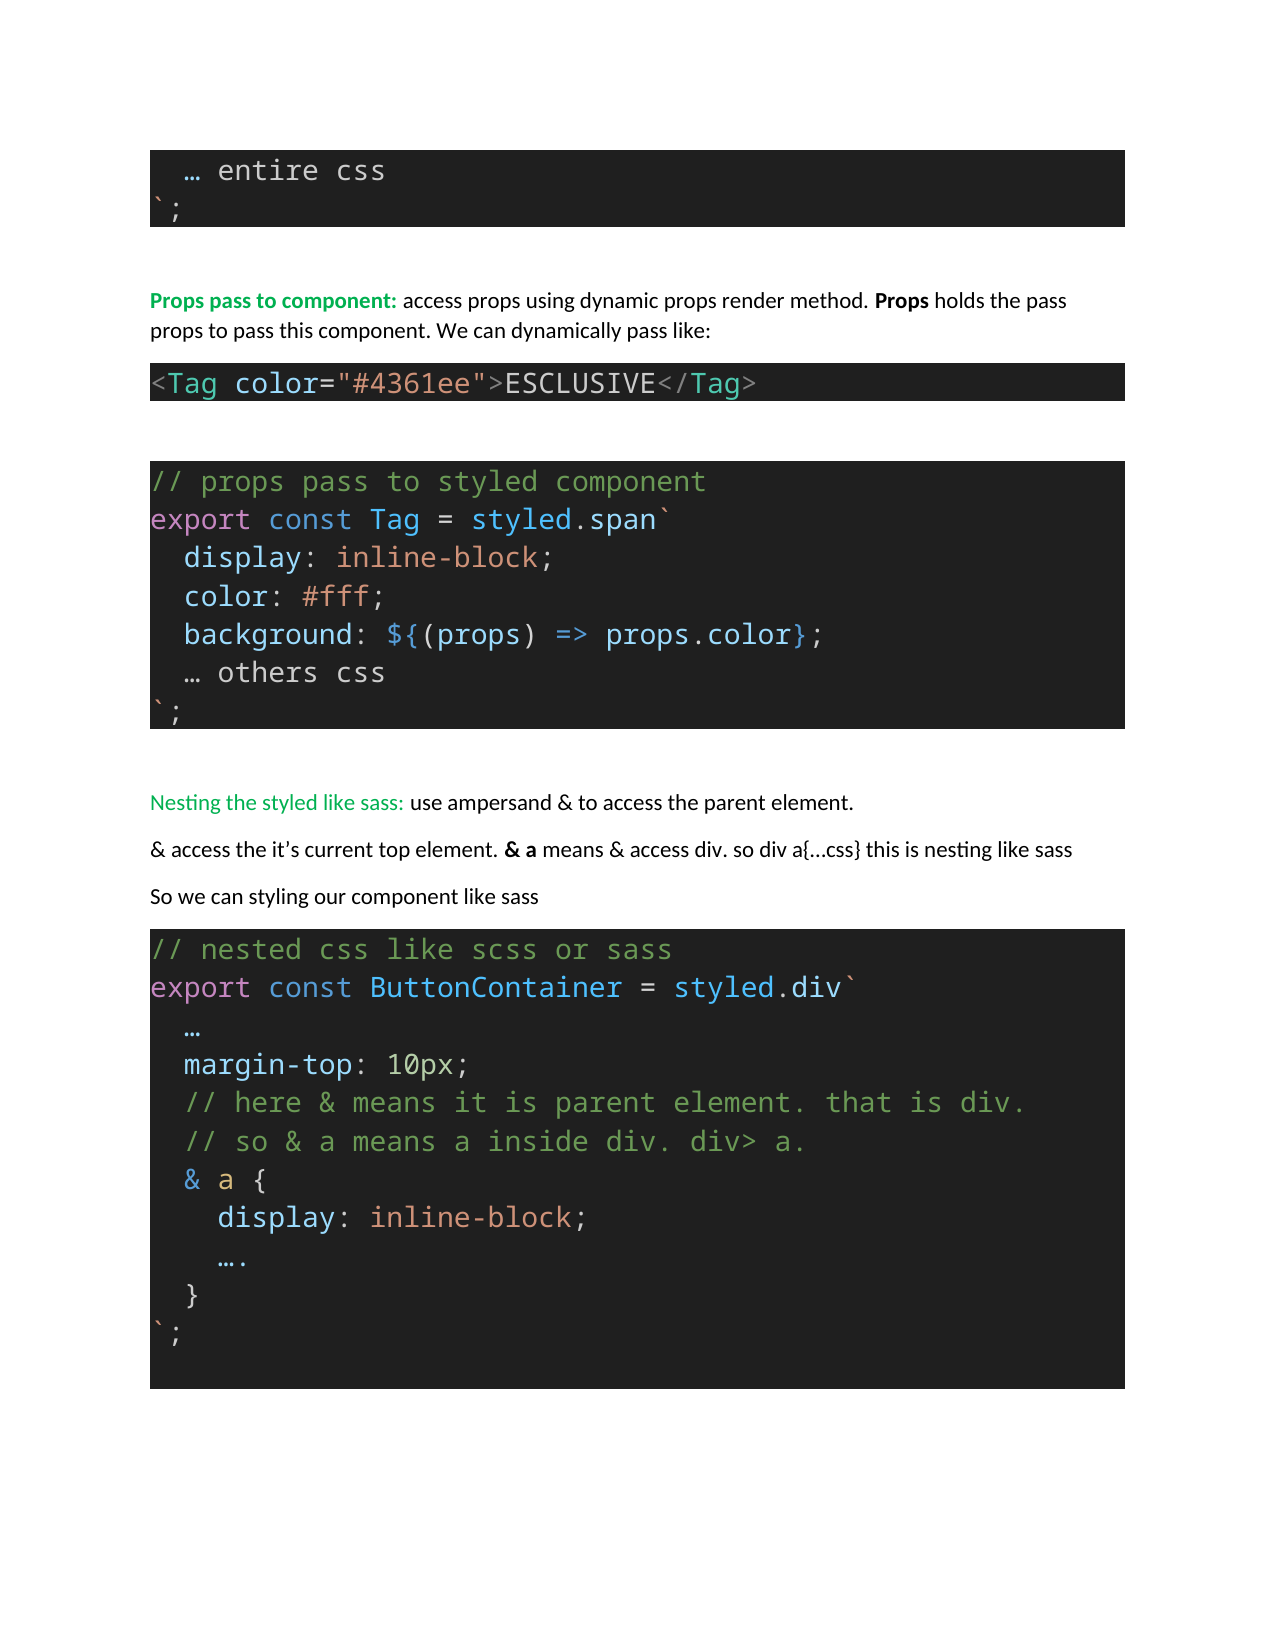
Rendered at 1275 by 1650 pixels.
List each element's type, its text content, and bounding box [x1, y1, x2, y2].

text margin-top: 10px; [150, 1044, 1125, 1082]
text color: #fff; [150, 576, 1125, 614]
text `; [150, 691, 1125, 729]
text // here & means it is parent element. that is div. [150, 1082, 1125, 1121]
text background: ${(props) => props.color}; [150, 614, 1125, 652]
text export const Tag = styled.span` [150, 499, 1125, 537]
text display: inline-block; [150, 1197, 1125, 1236]
text // nested css like scss or sass [150, 929, 1125, 967]
text } [150, 1274, 1125, 1312]
text & access the it’s current top element. & a means & access div. so div a{…css} this is nesting like sass [150, 835, 1125, 863]
text // props pass to styled component [150, 461, 1125, 499]
text `; [150, 1312, 1125, 1351]
text display: inline-block; [150, 537, 1125, 576]
text <Tag color="#4361ee">ESCLUSIVE</Tag> [150, 363, 1125, 401]
text … entire css [150, 150, 1125, 188]
text // so & a means a inside div. div> a. [150, 1121, 1125, 1159]
text `; [150, 188, 1125, 227]
text Props pass to component: access props using dynamic props render method. Props holds the pass props to pass this component. We can dynamically pass like: [150, 286, 1125, 344]
text & a { [150, 1159, 1125, 1197]
text export const ButtonContainer = styled.div` [150, 967, 1125, 1006]
text Nesting the styled like sass: use ampersand & to access the parent element. [150, 788, 1125, 817]
text … [150, 1006, 1125, 1044]
text …. [150, 1236, 1125, 1274]
text … others css [150, 652, 1125, 691]
text So we can styling our component like sass [150, 882, 1125, 910]
